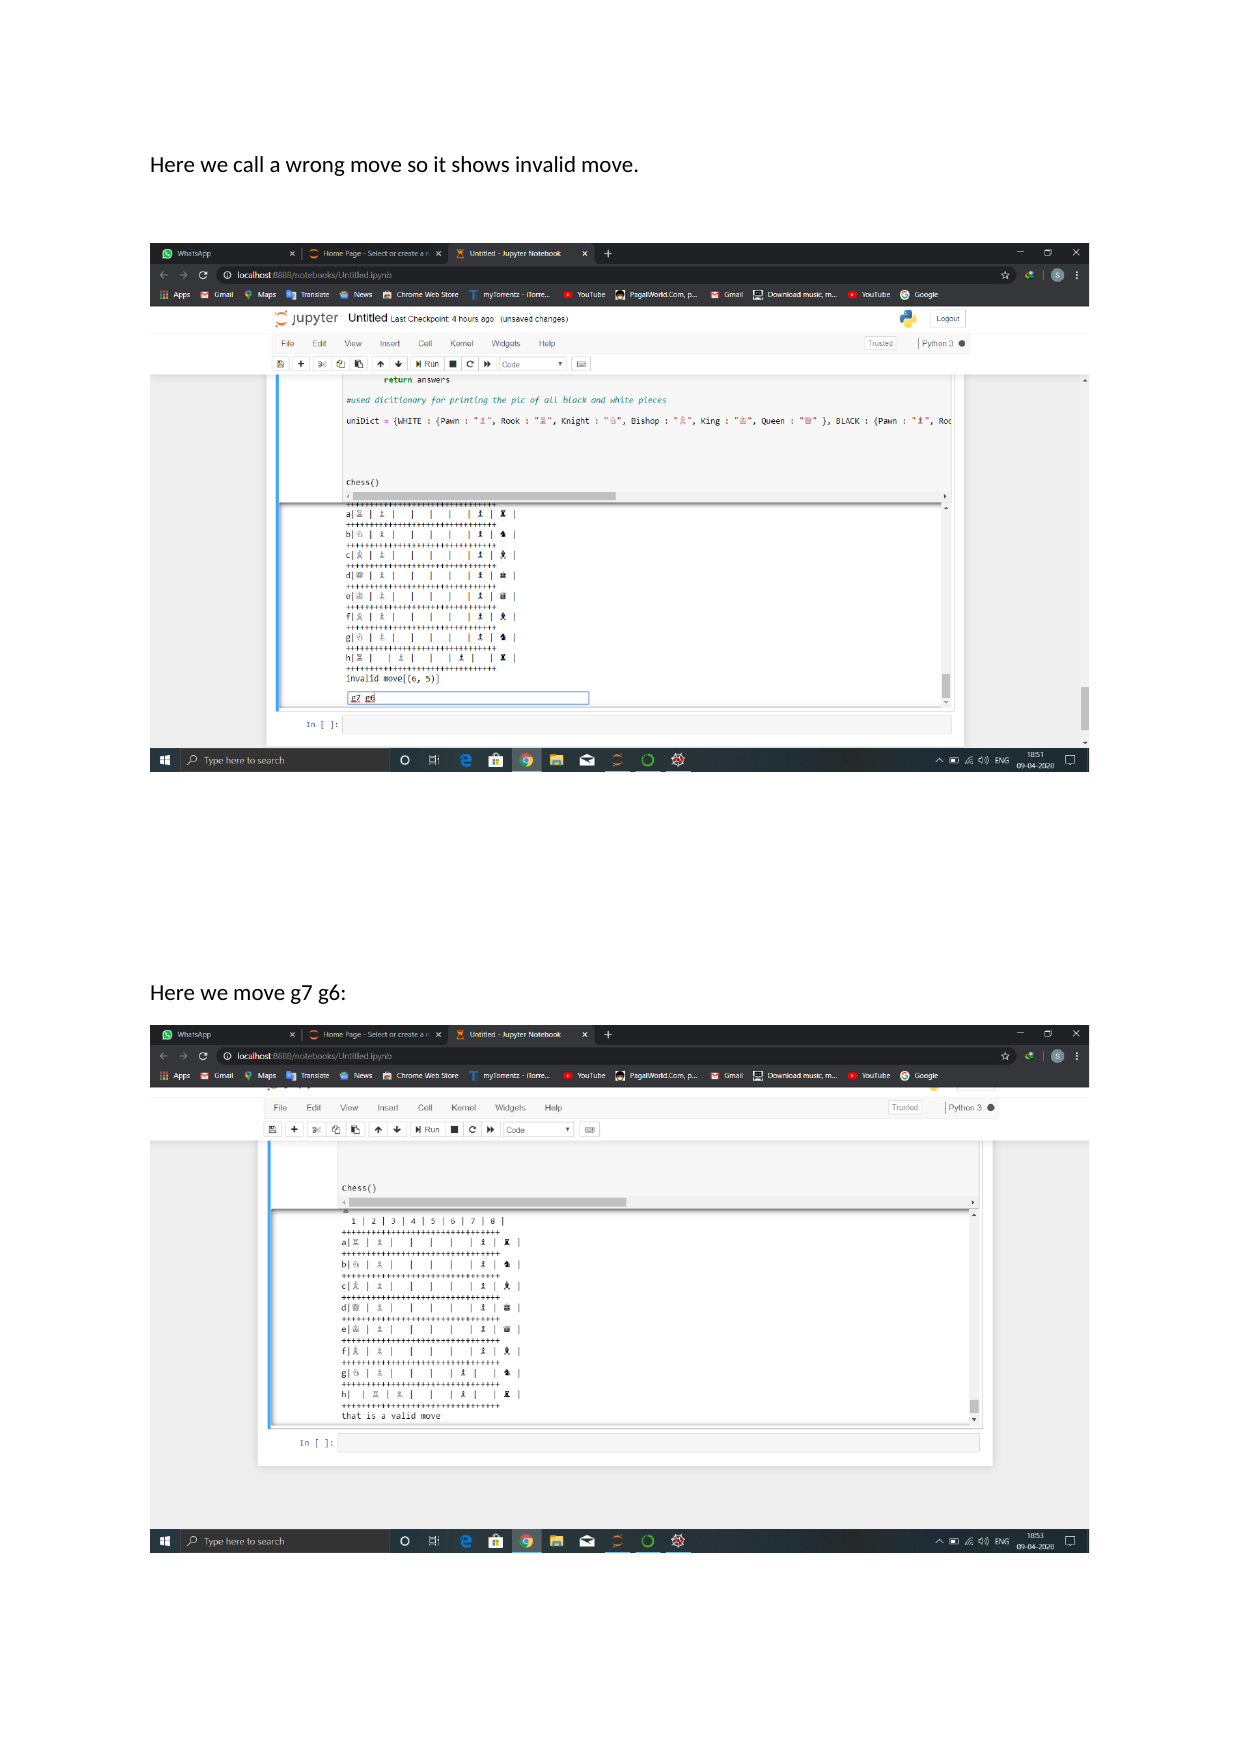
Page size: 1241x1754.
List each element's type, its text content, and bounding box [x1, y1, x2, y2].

text Here we call a wrong move so it shows invalid move. [150, 150, 1090, 178]
picture [150, 1025, 1090, 1553]
text Here we move g7 g6: [150, 978, 1090, 1006]
picture [150, 243, 1090, 772]
